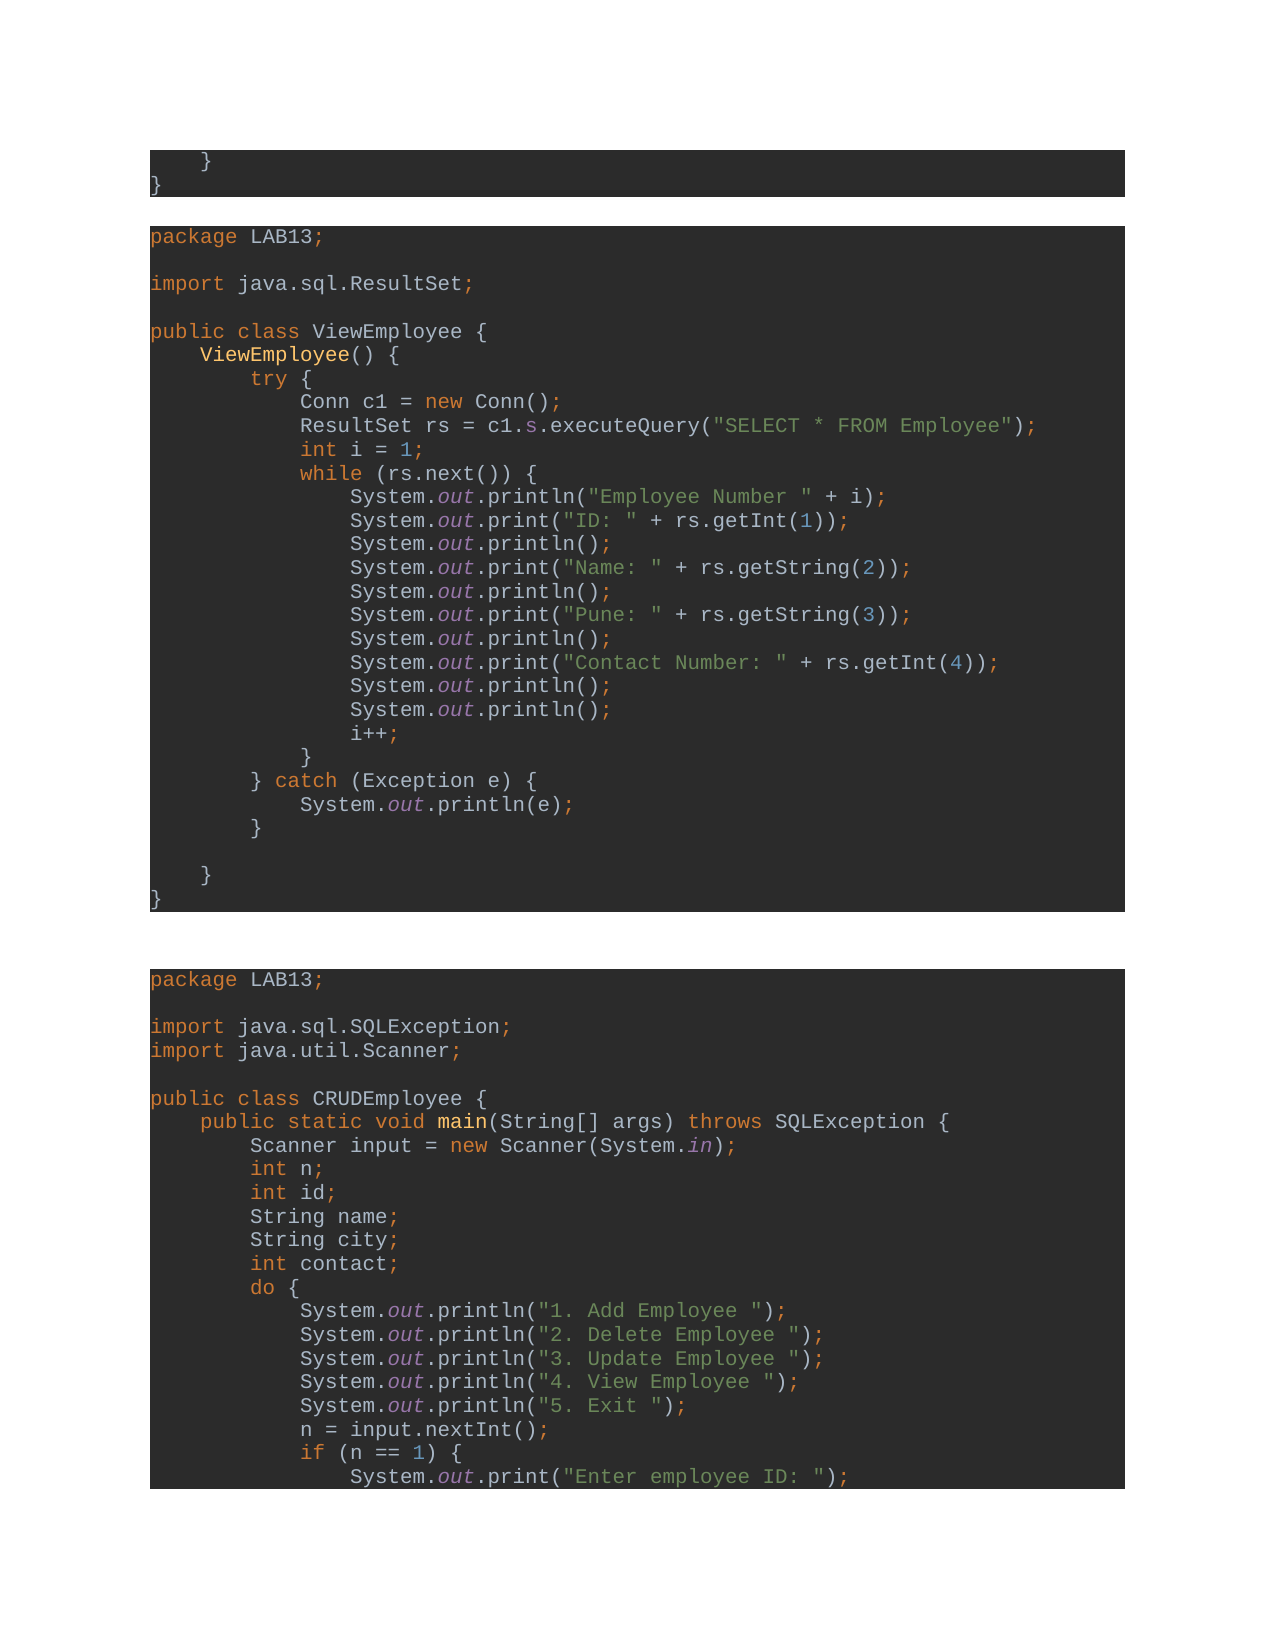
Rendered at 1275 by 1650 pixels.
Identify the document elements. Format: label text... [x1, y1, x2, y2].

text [150, 969, 1125, 1489]
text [150, 150, 1125, 197]
text package LAB13; import java.sql.ResultSet; public class ViewEmployee { ViewEmployee() { try { Conn c1 = new Conn(); ResultSet rs = c1.s.executeQuery("SELECT * FROM Employee"); int i = 1; while (rs.next()) { System.out.println("Employee Number " + i); System.out.print("ID: " + rs.getInt(1)); System.out.println(); System.out.print("Name: " + rs.getString(2)); System.out.println(); System.out.print("Pune: " + rs.getString(3)); System.out.println(); System.out.print("Contact Number: " + rs.getInt(4)); System.out.println(); System.out.println(); i++; } } catch (Exception e) { System.out.println(e); } } } [150, 226, 1125, 912]
